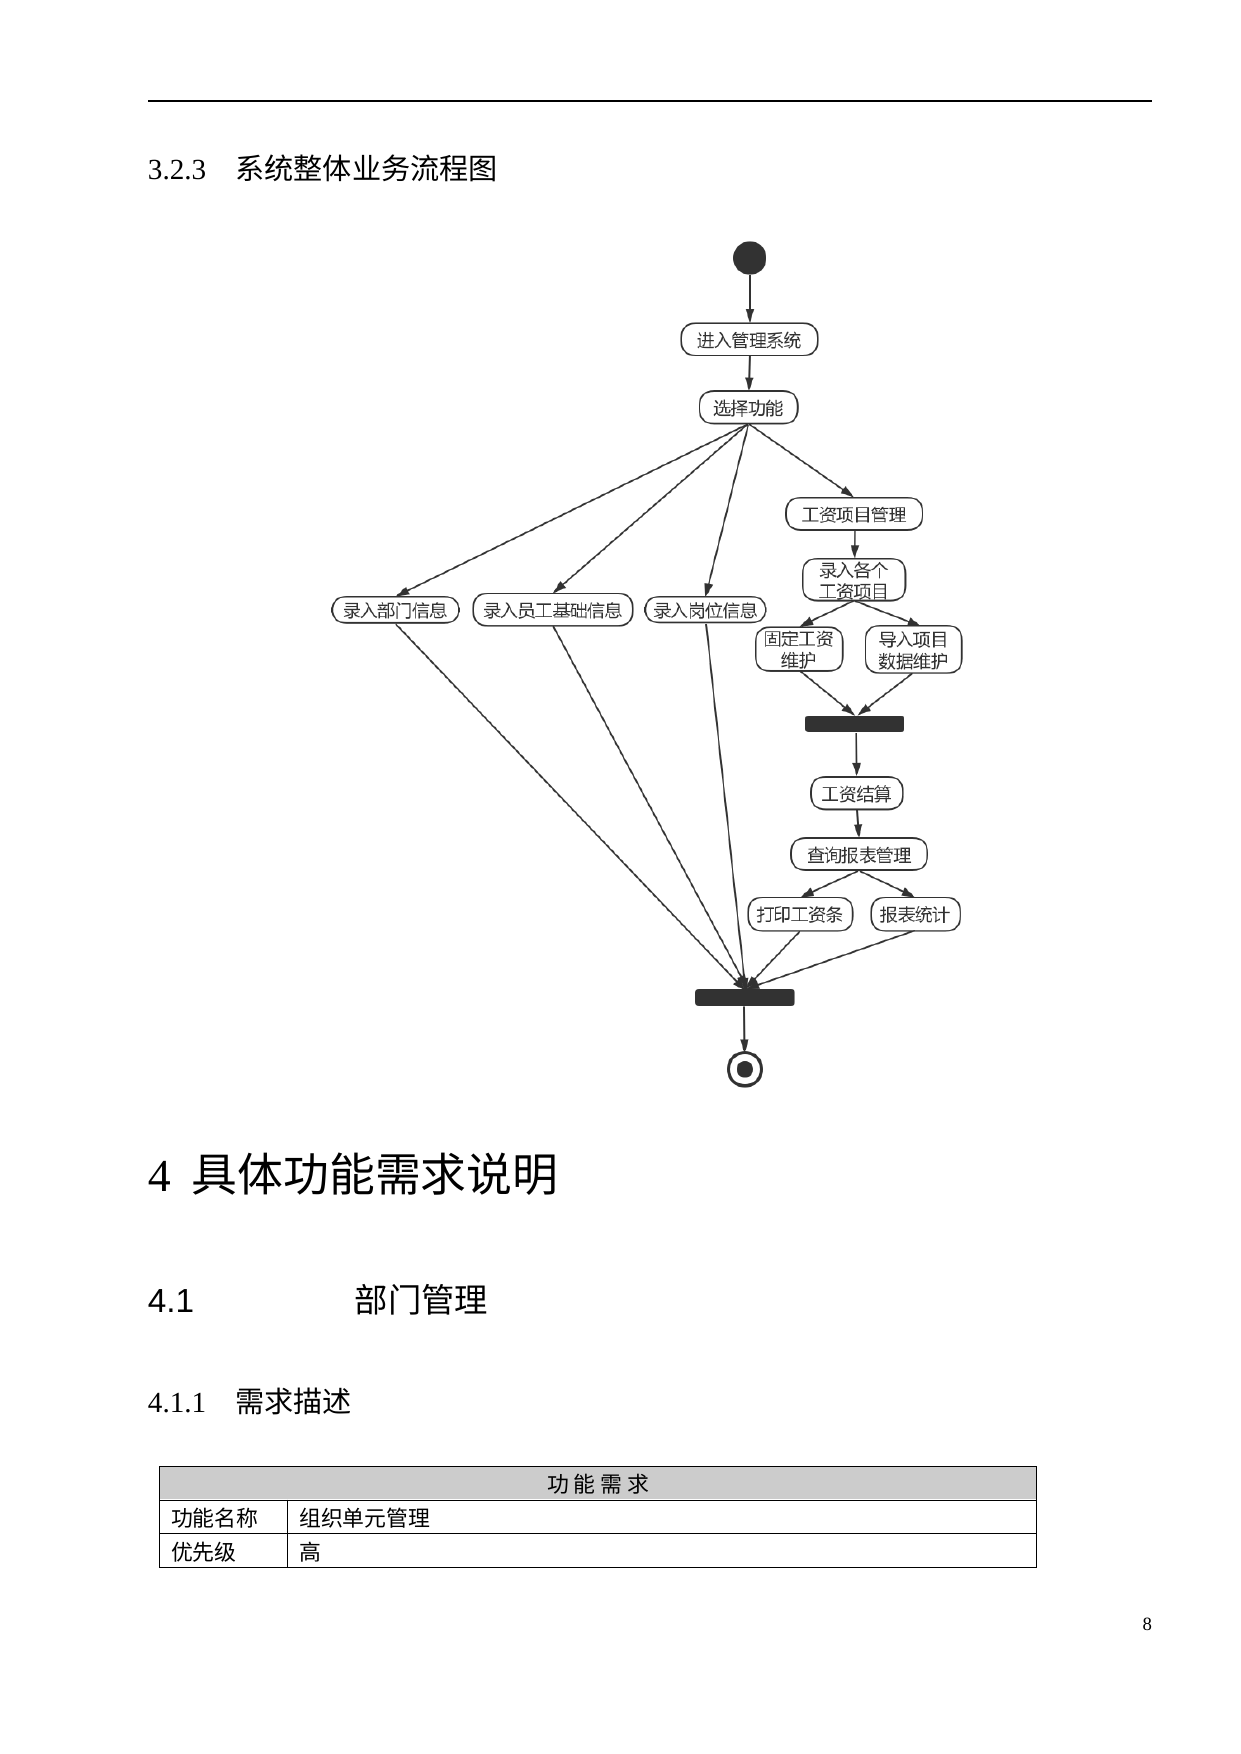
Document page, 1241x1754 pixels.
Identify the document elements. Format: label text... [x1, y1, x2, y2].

subtitle 部门管理 [148, 1266, 1152, 1331]
table_header 功 能 需 求 [160, 1467, 1036, 1499]
subtitle 具体功能需求说明 [148, 1123, 1152, 1220]
table_cell 优先级 [160, 1534, 287, 1567]
picture [321, 232, 979, 1092]
table_cell 高 [288, 1534, 1036, 1567]
subtitle 系统整体业务流程图 [148, 134, 1152, 199]
subtitle 需求描述 [148, 1367, 1152, 1432]
table_cell 功能名称 [160, 1501, 287, 1533]
table_cell 组织单元管理 [288, 1501, 1036, 1533]
